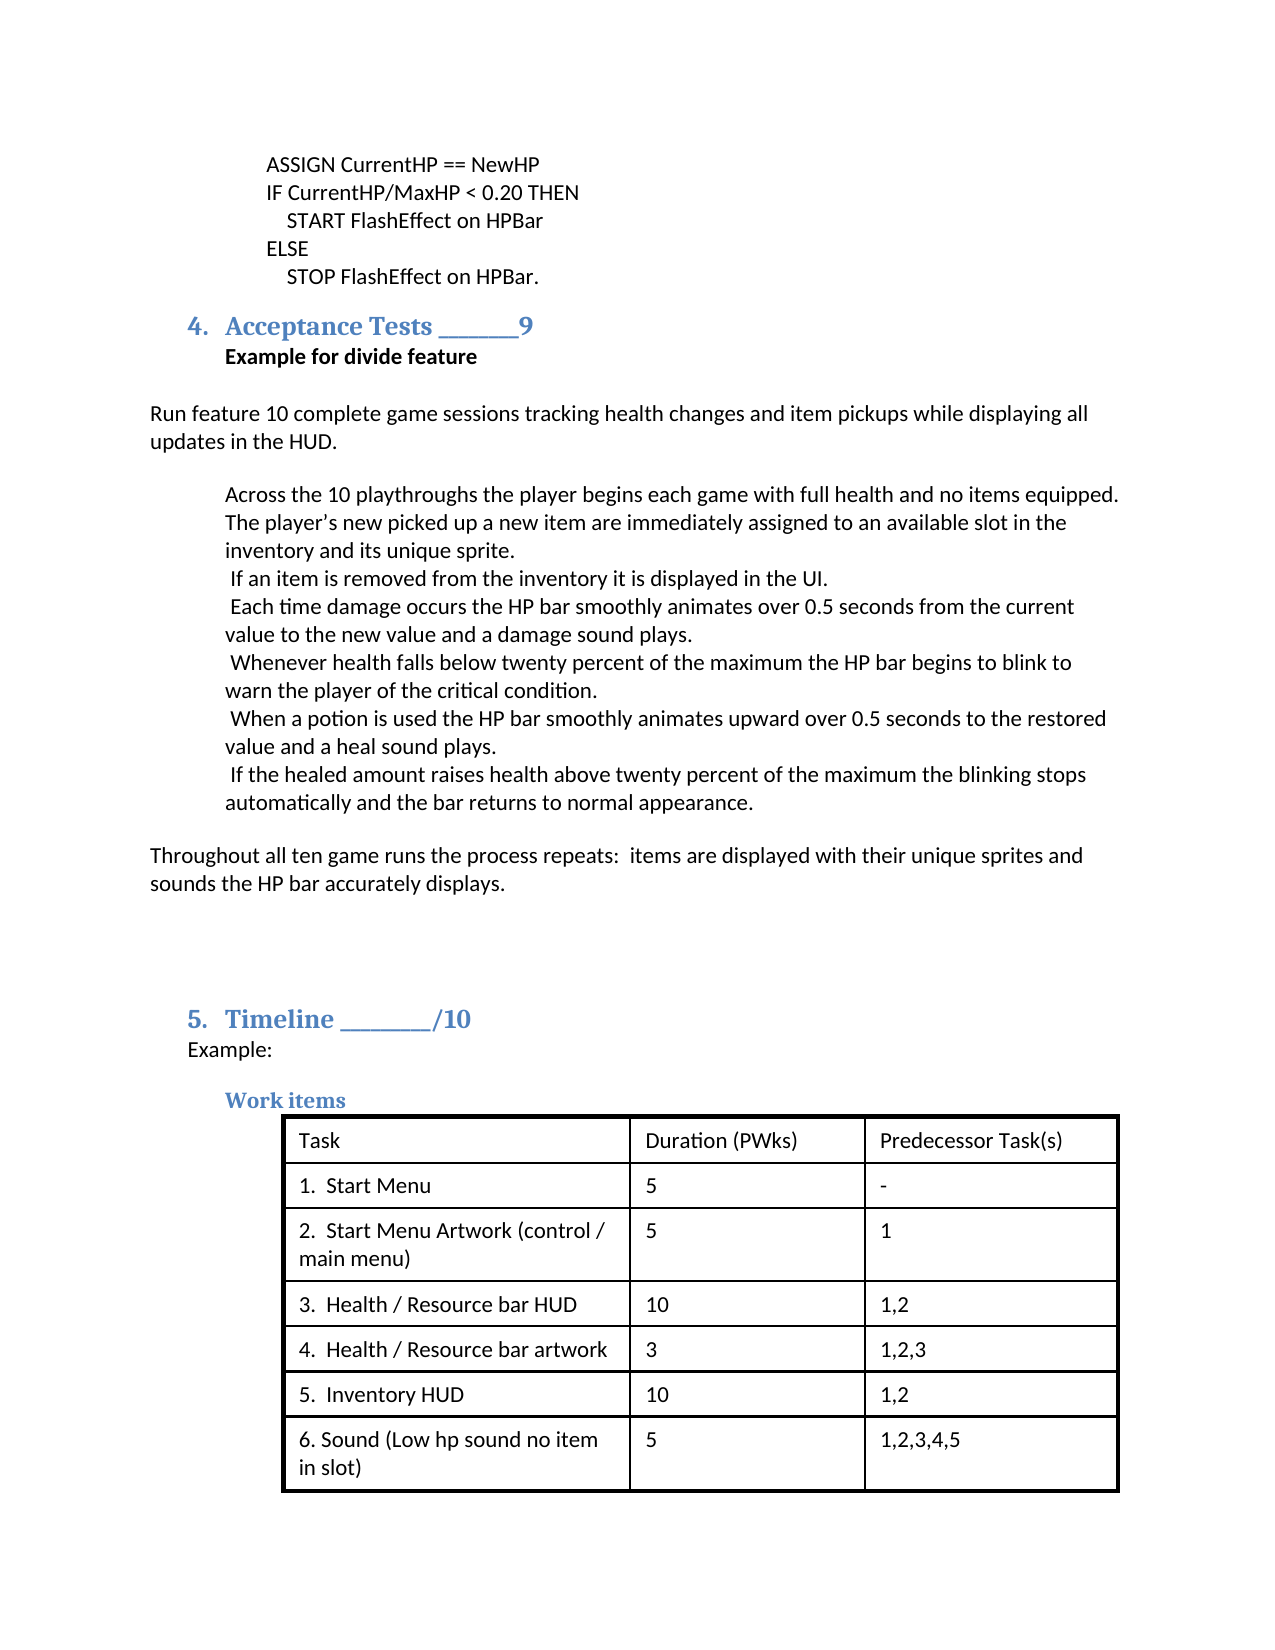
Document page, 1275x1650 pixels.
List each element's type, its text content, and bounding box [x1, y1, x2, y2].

text Run feature 10 complete game sessions tracking health changes and item pickups while displaying all updates in the HUD. [150, 399, 1125, 455]
text Example: [187, 1035, 1125, 1063]
subtitle Timeline _________/10 [187, 1004, 1125, 1035]
table_cell 1,2 [866, 1282, 1116, 1325]
table_cell 4. Health / Resource bar artwork [286, 1327, 629, 1370]
text Example for divide feature [225, 342, 1125, 370]
table_cell 10 [631, 1373, 864, 1415]
text STOP FlashEffect on HPBar. [150, 262, 1125, 290]
table_cell 1,2 [866, 1373, 1116, 1415]
text ASSIGN CurrentHP == NewHP [150, 150, 1125, 178]
table_header Duration (PWks) [631, 1119, 864, 1162]
table_cell 5 [631, 1418, 864, 1488]
table_cell 1. Start Menu [286, 1164, 629, 1207]
table_cell 3. Health / Resource bar HUD [286, 1282, 629, 1325]
table_header Predecessor Task(s) [866, 1119, 1116, 1162]
subtitle Acceptance Tests ________9 [187, 311, 1125, 342]
table_header Task [286, 1119, 629, 1162]
table_cell - [866, 1164, 1116, 1207]
table_cell 6. Sound (Low hp sound no item in slot) [286, 1418, 629, 1488]
table_cell 5 [631, 1209, 864, 1280]
table_cell 3 [631, 1327, 864, 1370]
subtitle Work items [225, 1088, 1125, 1114]
table_cell 2. Start Menu Artwork (control / main menu) [286, 1209, 629, 1280]
table_cell 5 [631, 1164, 864, 1207]
text ELSE [150, 234, 1125, 262]
text START FlashEffect on HPBar [150, 206, 1125, 234]
table_cell 10 [631, 1282, 864, 1325]
text Across the 10 playthroughs the player begins each game with full health and no items equipped. The player’s new picked up a new item are immediately assigned to an available slot in the inventory and its unique sprite. If an item is removed from the inventory it is displayed in the UI. Each time damage occurs the HP bar smoothly animates over 0.5 seconds from the current value to the new value and a damage sound plays. Whenever health falls below twenty percent of the maximum the HP bar begins to blink to warn the player of the critical condition. When a potion is used the HP bar smoothly animates upward over 0.5 seconds to the restored value and a heal sound plays. If the healed amount raises health above twenty percent of the maximum the blinking stops automatically and the bar returns to normal appearance. [225, 480, 1125, 817]
table_cell 1,2,3 [866, 1327, 1116, 1370]
table_cell 1,2,3,4,5 [866, 1418, 1116, 1488]
text Throughout all ten game runs the process repeats: items are displayed with their unique sprites and sounds the HP bar accurately displays. [150, 842, 1125, 926]
table_cell 1 [866, 1209, 1116, 1280]
table_cell 5. Inventory HUD [286, 1373, 629, 1415]
text IF CurrentHP/MaxHP < 0.20 THEN [150, 178, 1125, 206]
